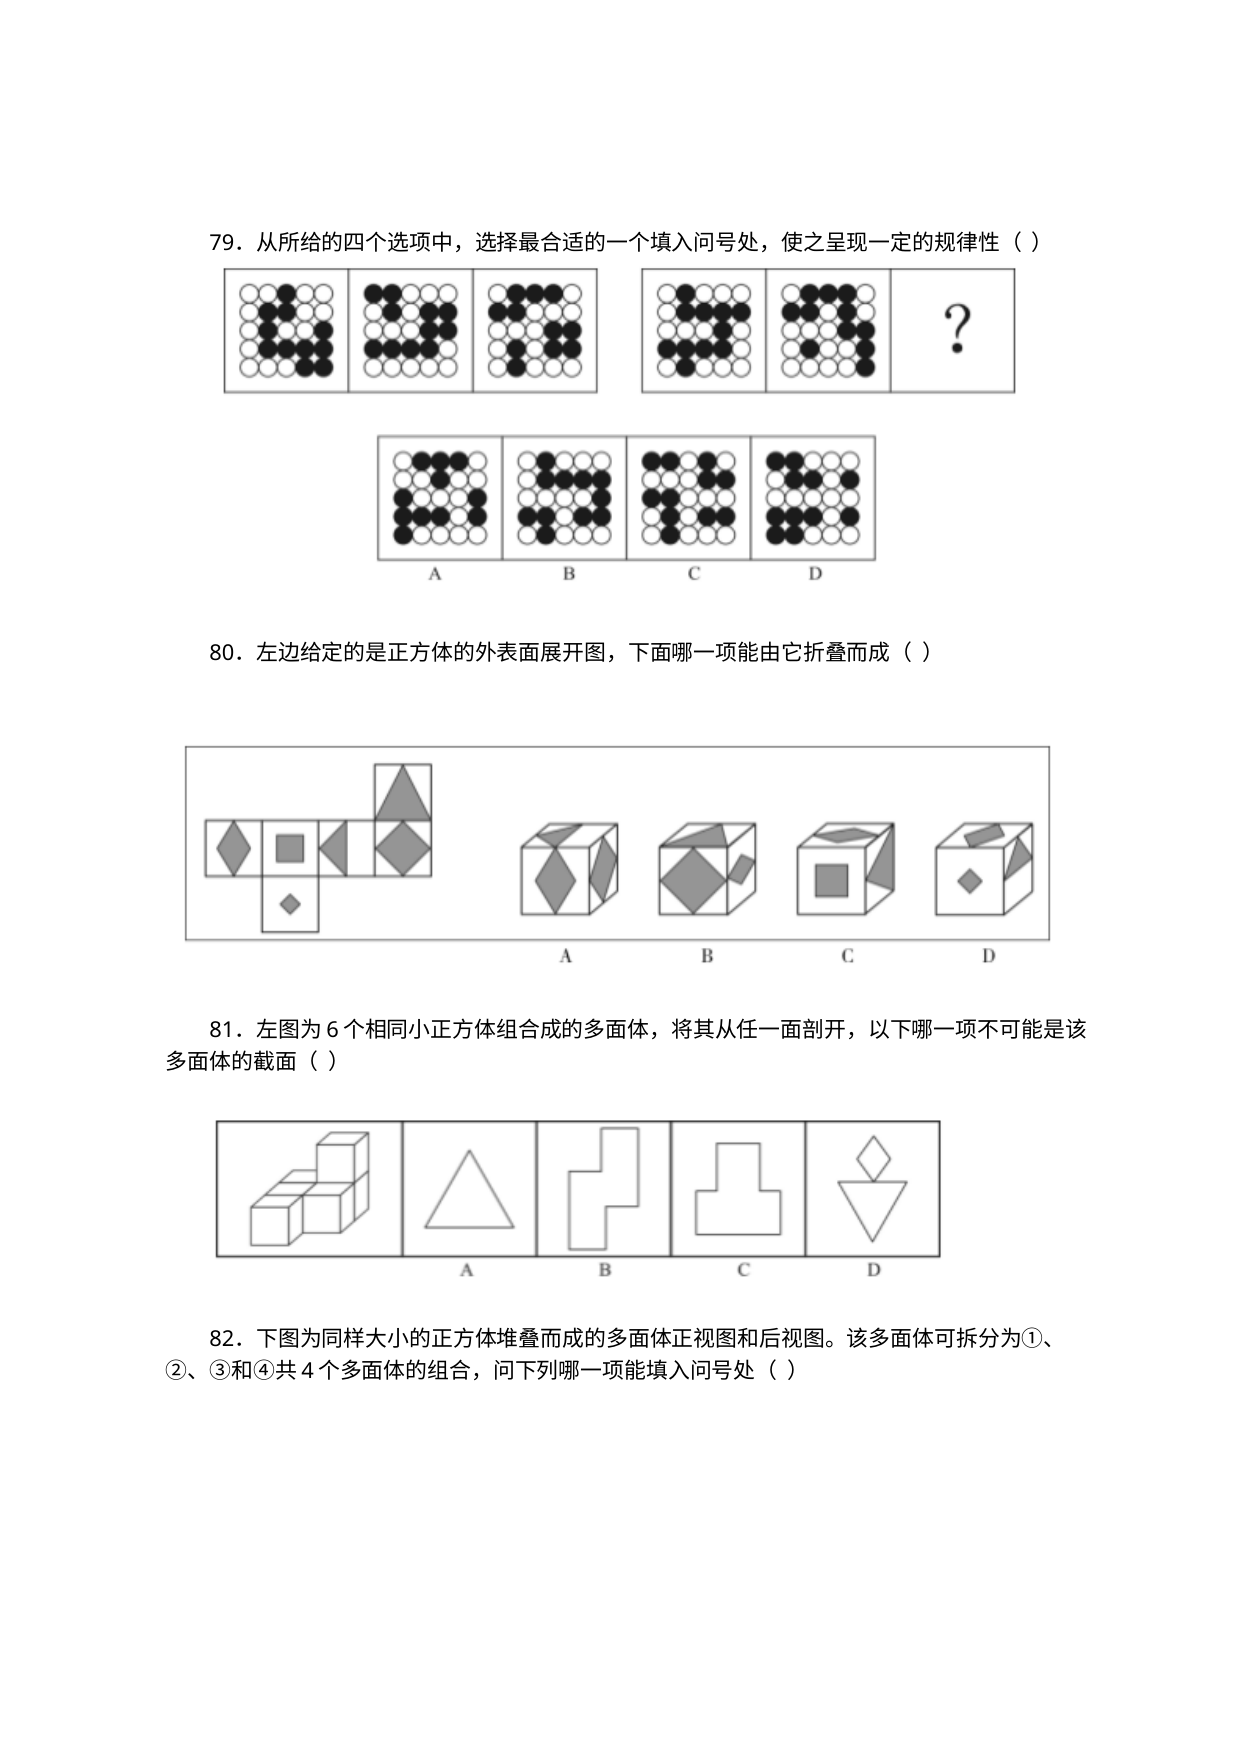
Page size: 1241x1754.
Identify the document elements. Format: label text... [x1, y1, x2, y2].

picture [199, 1105, 969, 1286]
text 82．下图为同样大小的正方体堆叠而成的多面体正视图和后视图。该多面体可拆分为①、②、③和④共4个多面体的组合，问下列哪一项能填入问号处（ ） [165, 1291, 1087, 1385]
text 80．左边给定的是正方体的外表面展开图，下面哪一项能由它折叠而成（ ） [165, 605, 1087, 667]
picture [199, 256, 1050, 599]
text 79．从所给的四个选项中，选择最合适的一个填入问号处，使之呈现一定的规律性（ ） [165, 195, 1087, 256]
text 81．左图为6个相同小正方体组合成的多面体，将其从任一面剖开，以下哪一项不可能是该多面体的截面（ ） [165, 982, 1087, 1076]
picture [165, 726, 1080, 983]
